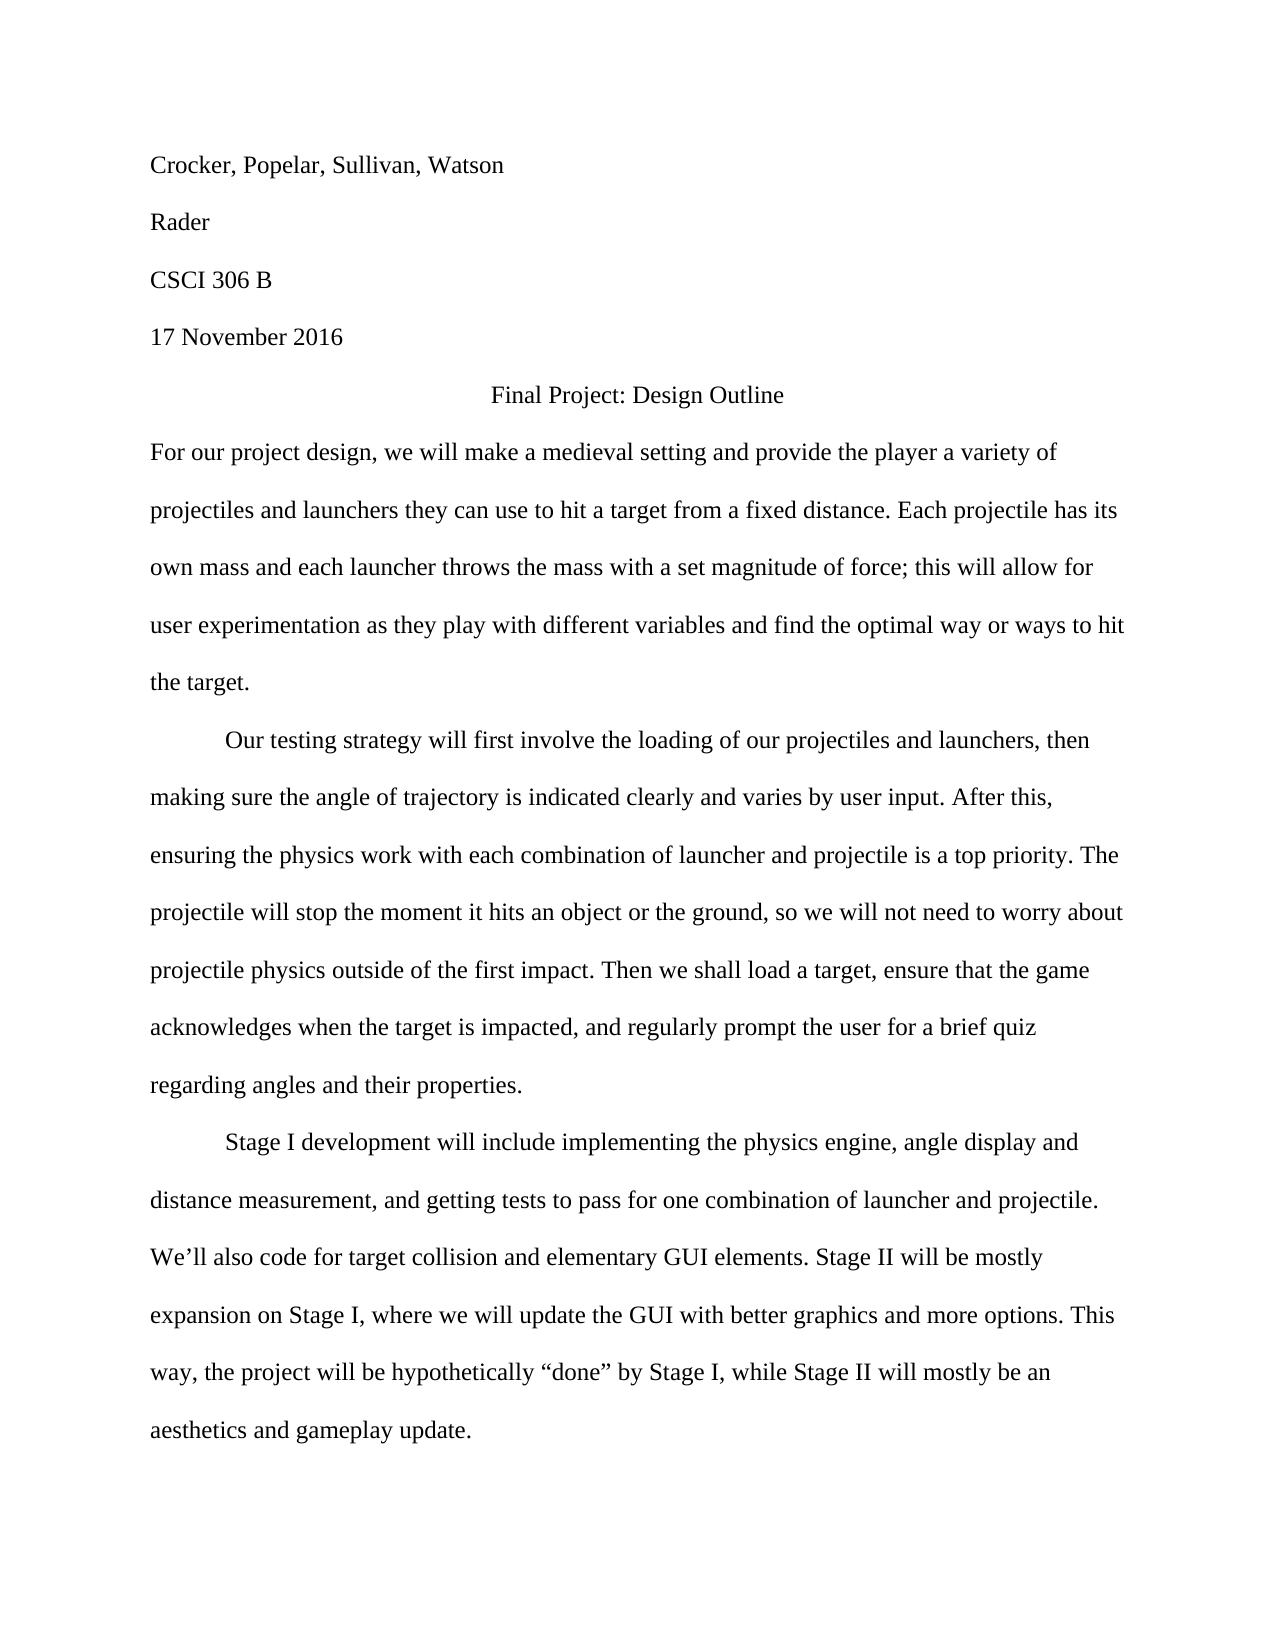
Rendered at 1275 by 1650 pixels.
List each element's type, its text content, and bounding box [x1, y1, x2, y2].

text Final Project: Design Outline [150, 380, 1125, 409]
text CSCI 306 B [150, 265, 1125, 294]
text Rader [150, 207, 1125, 236]
text For our project design, we will make a medieval setting and provide the player a variety of projectiles and launchers they can use to hit a target from a fixed distance. Each projectile has its own mass and each launcher throws the mass with a set magnitude of force; this will allow for user experimentation as they play with different variables and find the optimal way or ways to hit the target. [150, 437, 1125, 696]
text Crocker, Popelar, Sullivan, Watson [150, 150, 1125, 179]
text Our testing strategy will first involve the loading of our projectiles and launchers, then making sure the angle of trajectory is indicated clearly and varies by user input. After this, ensuring the physics work with each combination of launcher and projectile is a top priority. The projectile will stop the moment it hits an object or the ground, so we will not need to worry about projectile physics outside of the first impact. Then we shall load a target, ensure that the game acknowledges when the target is impacted, and regularly prompt the user for a brief quiz regarding angles and their properties. [150, 725, 1125, 1099]
text 17 November 2016 [150, 322, 1125, 351]
text Stage I development will include implementing the physics engine, angle display and distance measurement, and getting tests to pass for one combination of launcher and projectile. We’ll also code for target collision and elementary GUI elements. Stage II will be mostly expansion on Stage I, where we will update the GUI with better graphics and more options. This way, the project will be hypothetically “done” by Stage I, while Stage II will mostly be an aesthetics and gameplay update. [150, 1127, 1125, 1444]
